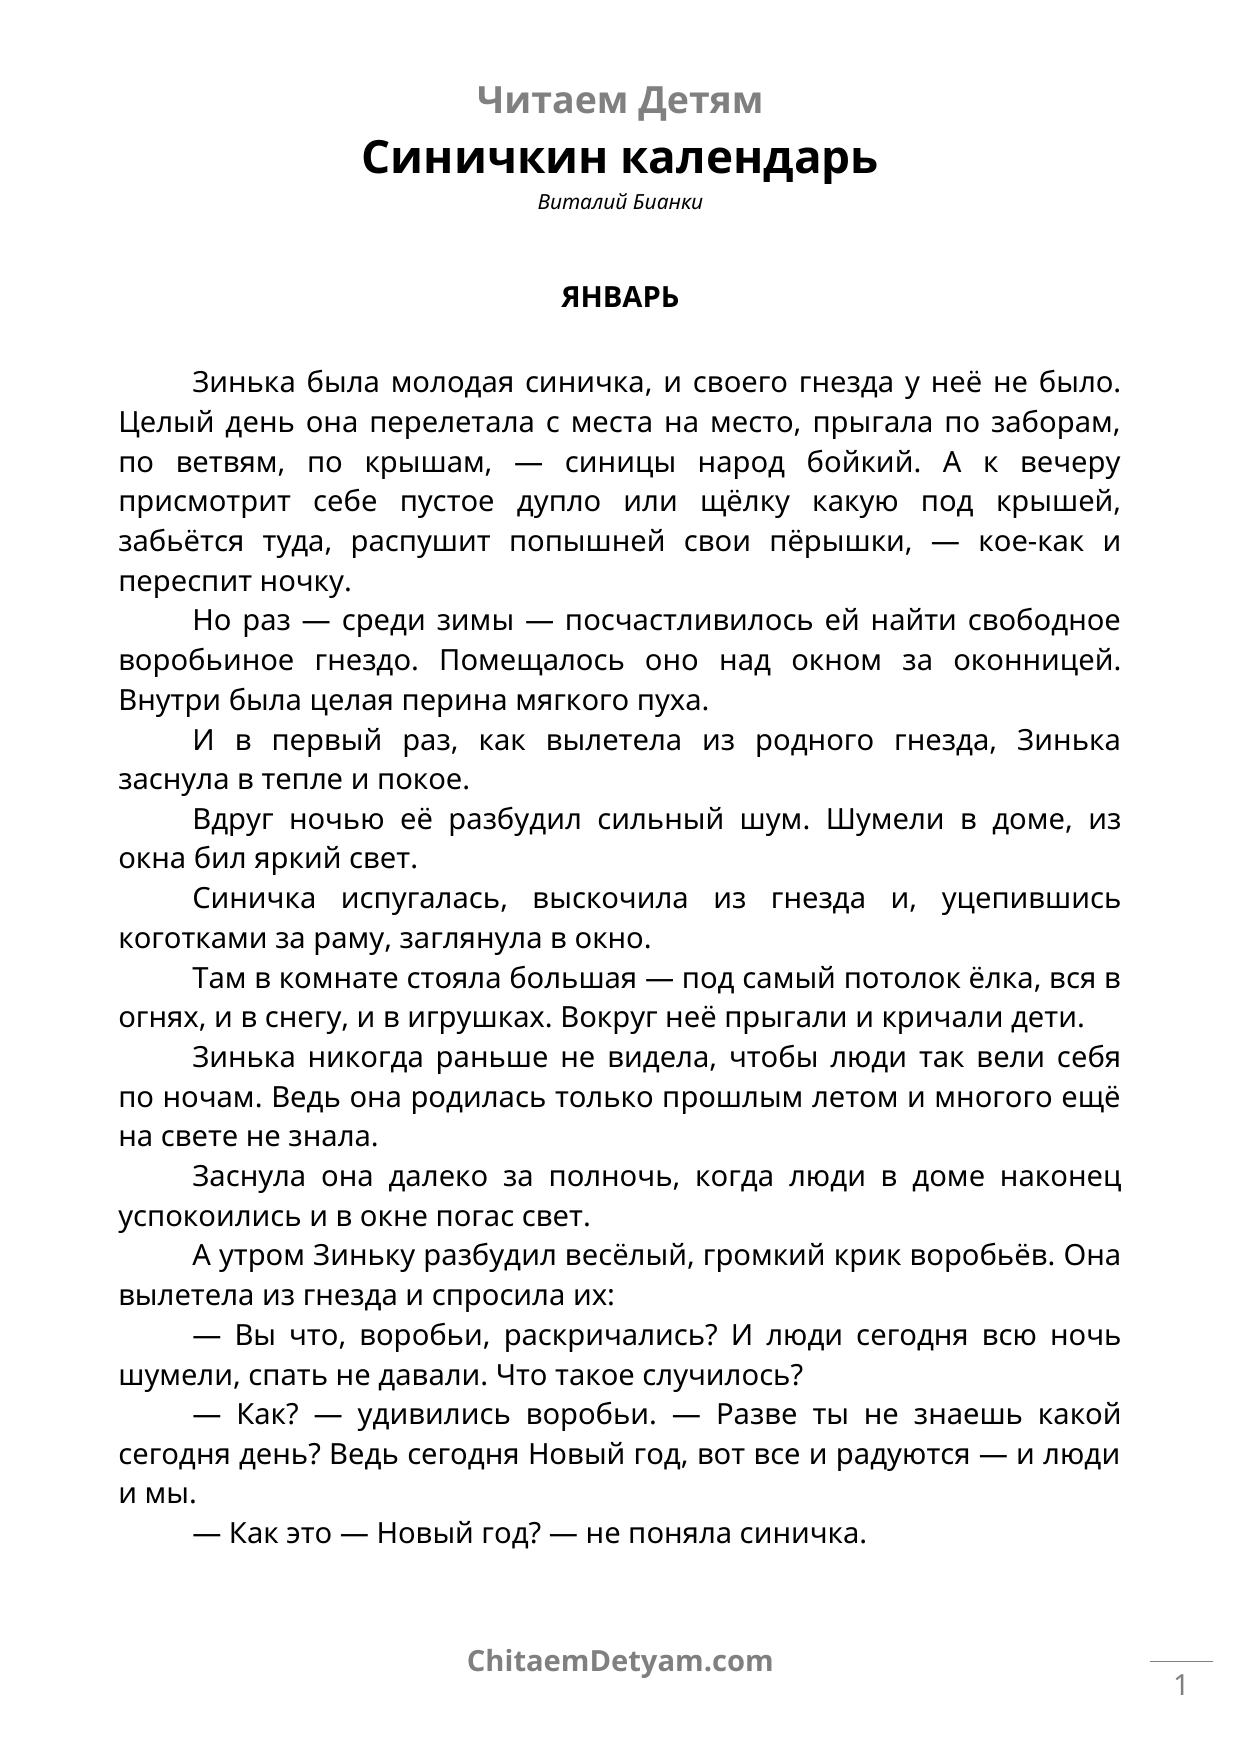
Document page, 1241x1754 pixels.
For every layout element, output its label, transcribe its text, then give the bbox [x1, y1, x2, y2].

text — Вы что, воробьи, раскричались? И люди сегодня всю ночь шумели, спать не давали. Что такое случилось? [118, 1314, 1122, 1393]
text Зинька никогда раньше не видела, чтобы люди так вели себя по ночам. Ведь она родилась только прошлым летом и многого ещё на свете не знала. [118, 1036, 1122, 1155]
subtitle ЯНВАРЬ [118, 276, 1122, 316]
text — Как? — удивились воробьи. — Разве ты не знаешь какой сегодня день? Ведь сегодня Новый год, вот все и радуются — и люди и мы. [118, 1393, 1122, 1512]
text Но раз — среди зимы — посчастливилось ей найти свободное воробьиное гнездо. Помещалось оно над окном за оконницей. Внутри была целая перина мягкого пуха. [118, 600, 1122, 719]
text — Как это — Новый год? — не поняла синичка. [118, 1512, 1122, 1552]
text Там в комнате стояла большая — под самый потолок ёлка, вся в огнях, и в снегу, и в игрушках. Вокруг неё прыгали и кричали дети. [118, 957, 1122, 1036]
text А утром Зиньку разбудил весёлый, громкий крик воробьёв. Она вылетела из гнезда и спросила их: [118, 1235, 1122, 1314]
text Зинька была молодая синичка, и своего гнезда у неё не было. Целый день она перелетала с места на место, прыгала по заборам, по ветвям, по крышам, — синицы народ бойкий. А к вечеру присмотрит себе пустое дупло или щёлку какую под крышей, забьётся туда, распушит попышней свои пёрышки, — кое-как и переспит ночку. [118, 362, 1122, 600]
text Заснула она далеко за полночь, когда люди в доме наконец успокоились и в окне погас свет. [118, 1155, 1122, 1235]
text Синичка испугалась, выскочила из гнезда и, уцепившись коготками за раму, заглянула в окно. [118, 877, 1122, 957]
text И в первый раз, как вылетела из родного гнезда, Зинька заснула в тепле и покое. [118, 719, 1122, 798]
text Синичкин календарь Виталий Бианки [118, 125, 1122, 216]
text Вдруг ночью её разбудил сильный шум. Шумели в доме, из окна бил яркий свет. [118, 798, 1122, 877]
